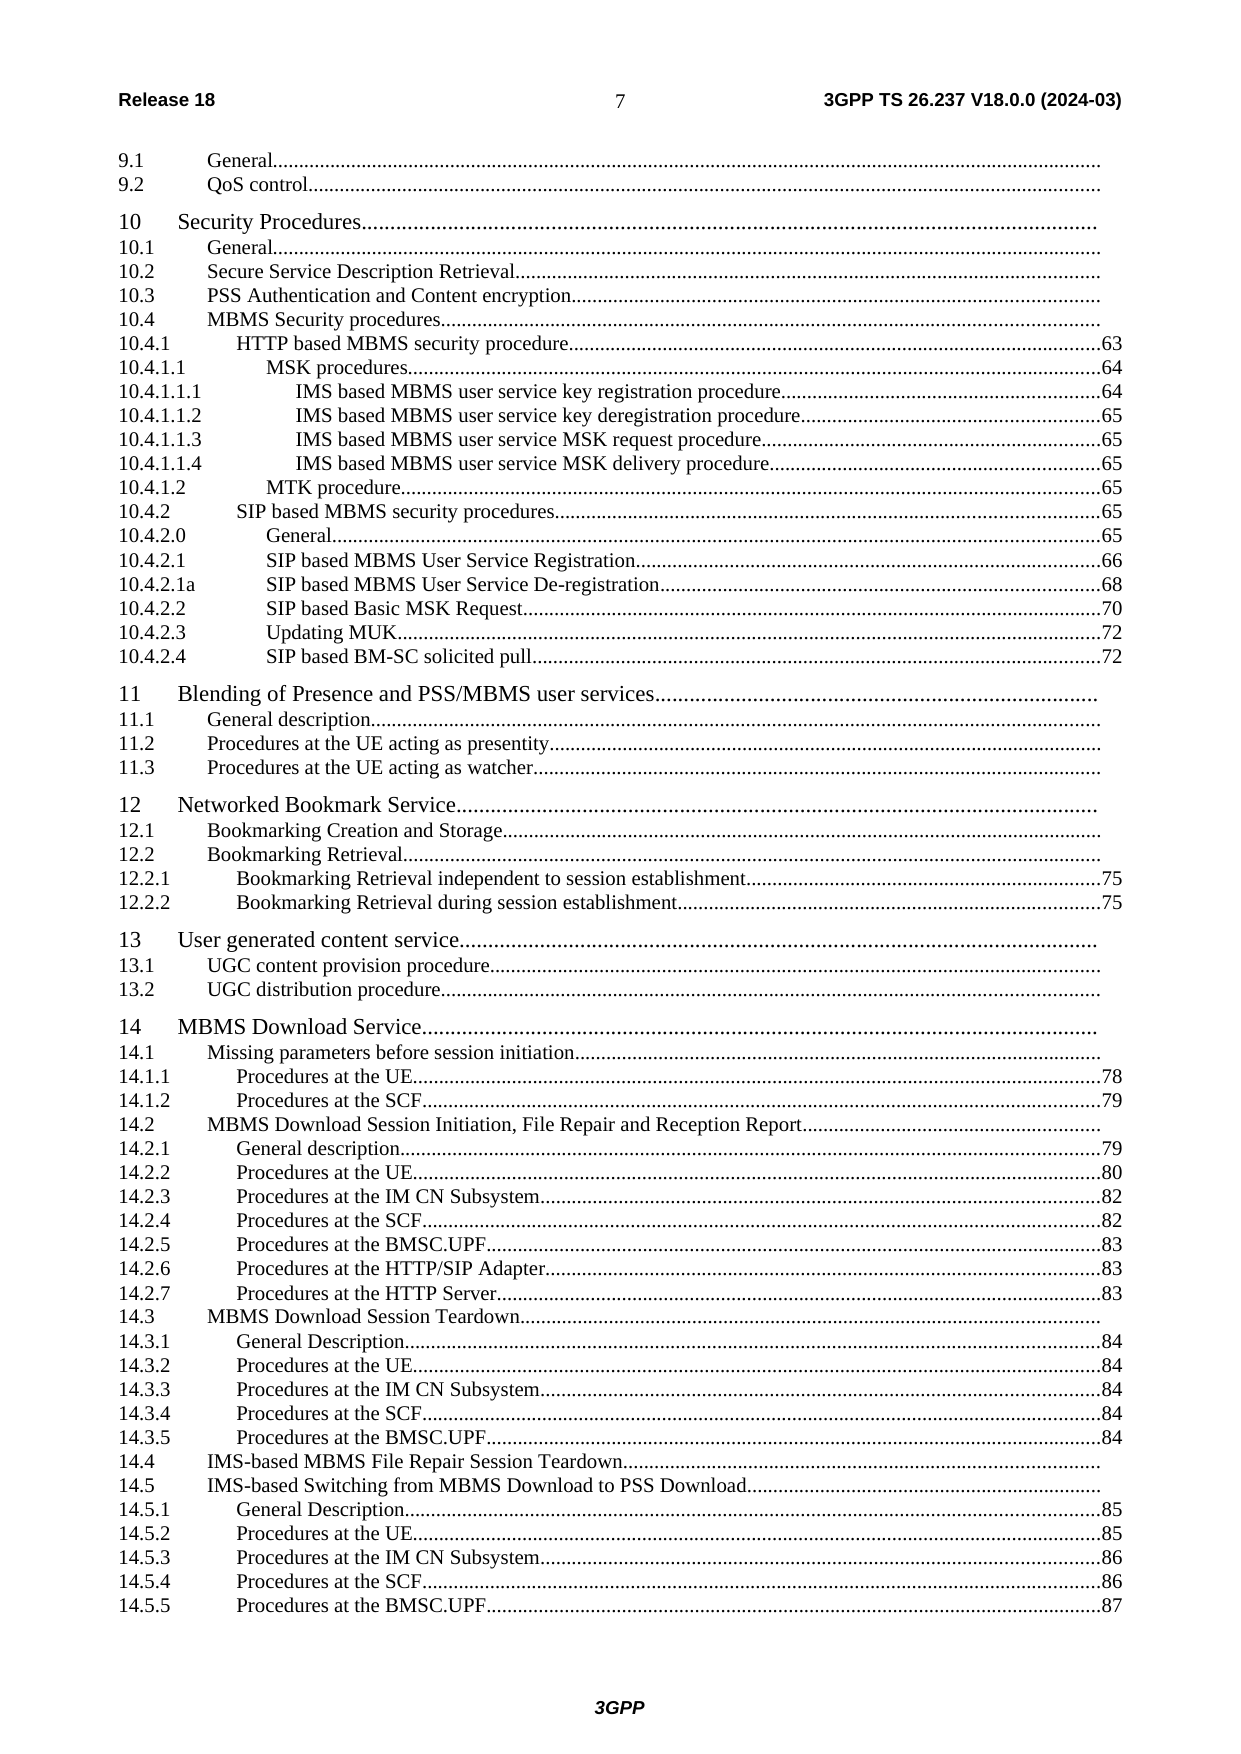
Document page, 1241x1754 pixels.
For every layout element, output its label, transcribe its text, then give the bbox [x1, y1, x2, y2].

text 10.1 General 61 [118, 235, 1078, 259]
text 12 Networked Bookmark Service 73 [118, 791, 1078, 818]
text 14.3.5 Procedures at the BMSC.UPF 84 [118, 1425, 1122, 1449]
text 14.3.4 Procedures at the SCF 84 [118, 1401, 1122, 1425]
text 10.4.2.4 SIP based BM-SC solicited pull 72 [118, 644, 1122, 668]
text 12.2.1 Bookmarking Retrieval independent to session establishment 75 [118, 866, 1122, 890]
text 12.1 Bookmarking Creation and Storage 74 [118, 818, 1078, 842]
text 14.5.2 Procedures at the UE 85 [118, 1521, 1122, 1545]
text 14.5.3 Procedures at the IM CN Subsystem 86 [118, 1545, 1122, 1569]
text 12.2 Bookmarking Retrieval 75 [118, 842, 1078, 866]
text 14.3.2 Procedures at the UE 84 [118, 1353, 1122, 1377]
text 10.4.1 HTTP based MBMS security procedure 63 [118, 331, 1122, 355]
text 13.2 UGC distribution procedure 78 [118, 977, 1078, 1001]
text 10.4.1.1.3 IMS based MBMS user service MSK request procedure 65 [118, 427, 1122, 451]
text 14.5 IMS-based Switching from MBMS Download to PSS Download 85 [118, 1473, 1078, 1497]
text 11.1 General description 72 [118, 707, 1078, 731]
text 14.2.5 Procedures at the BMSC.UPF 83 [118, 1232, 1122, 1256]
text 9.2 QoS control 60 [118, 172, 1078, 196]
text 14.2.2 Procedures at the UE 80 [118, 1160, 1122, 1184]
text 10 Security Procedures 61 [118, 208, 1078, 235]
text 10.4.2 SIP based MBMS security procedures 65 [118, 499, 1122, 523]
text 10.4 MBMS Security procedures 63 [118, 307, 1078, 331]
text 14.5.1 General Description 85 [118, 1497, 1122, 1521]
text 9.1 General 60 [118, 148, 1078, 172]
text 11 Blending of Presence and PSS/MBMS user services 72 [118, 680, 1078, 707]
text 10.4.2.2 SIP based Basic MSK Request 70 [118, 596, 1122, 620]
text 14.2.4 Procedures at the SCF 82 [118, 1208, 1122, 1232]
text 10.4.1.1.2 IMS based MBMS user service key deregistration procedure 65 [118, 403, 1122, 427]
text 14.3.1 General Description 84 [118, 1328, 1122, 1353]
text 14.4 IMS-based MBMS File Repair Session Teardown 84 [118, 1449, 1078, 1473]
text 10.4.1.1 MSK procedures 64 [118, 355, 1122, 379]
text 14.2.1 General description 79 [118, 1136, 1122, 1160]
text 10.2 Secure Service Description Retrieval 62 [118, 259, 1078, 283]
text 14 MBMS Download Service 78 [118, 1013, 1078, 1040]
text 14.3 MBMS Download Session Teardown 84 [118, 1304, 1078, 1328]
text 13.1 UGC content provision procedure 77 [118, 953, 1078, 977]
text 14.2.6 Procedures at the HTTP/SIP Adapter 83 [118, 1256, 1122, 1280]
text 14.5.5 Procedures at the BMSC.UPF 87 [118, 1593, 1122, 1617]
text 11.2 Procedures at the UE acting as presentity 73 [118, 731, 1078, 755]
text 10.4.2.1 SIP based MBMS User Service Registration 66 [118, 547, 1122, 572]
text 14.2.7 Procedures at the HTTP Server 83 [118, 1280, 1122, 1304]
text 14.3.3 Procedures at the IM CN Subsystem 84 [118, 1377, 1122, 1401]
text 10.4.2.3 Updating MUK 72 [118, 620, 1122, 644]
text 14.1 Missing parameters before session initiation 78 [118, 1040, 1078, 1064]
text 10.4.1.1.4 IMS based MBMS user service MSK delivery procedure 65 [118, 451, 1122, 475]
text 14.1.1 Procedures at the UE 78 [118, 1064, 1122, 1088]
text 14.2 MBMS Download Session Initiation, File Repair and Reception Report 79 [118, 1112, 1078, 1136]
text 10.4.2.1a SIP based MBMS User Service De-registration 68 [118, 572, 1122, 596]
text 14.1.2 Procedures at the SCF 79 [118, 1088, 1122, 1112]
text 14.5.4 Procedures at the SCF 86 [118, 1569, 1122, 1593]
text 10.3 PSS Authentication and Content encryption 63 [118, 283, 1078, 307]
text 14.2.3 Procedures at the IM CN Subsystem 82 [118, 1184, 1122, 1208]
text 11.3 Procedures at the UE acting as watcher 73 [118, 755, 1078, 779]
text 13 User generated content service 76 [118, 926, 1078, 953]
text 10.4.2.0 General 65 [118, 523, 1122, 547]
text 10.4.1.2 MTK procedure 65 [118, 475, 1122, 499]
text 10.4.1.1.1 IMS based MBMS user service key registration procedure 64 [118, 379, 1122, 403]
text 12.2.2 Bookmarking Retrieval during session establishment 75 [118, 890, 1122, 914]
